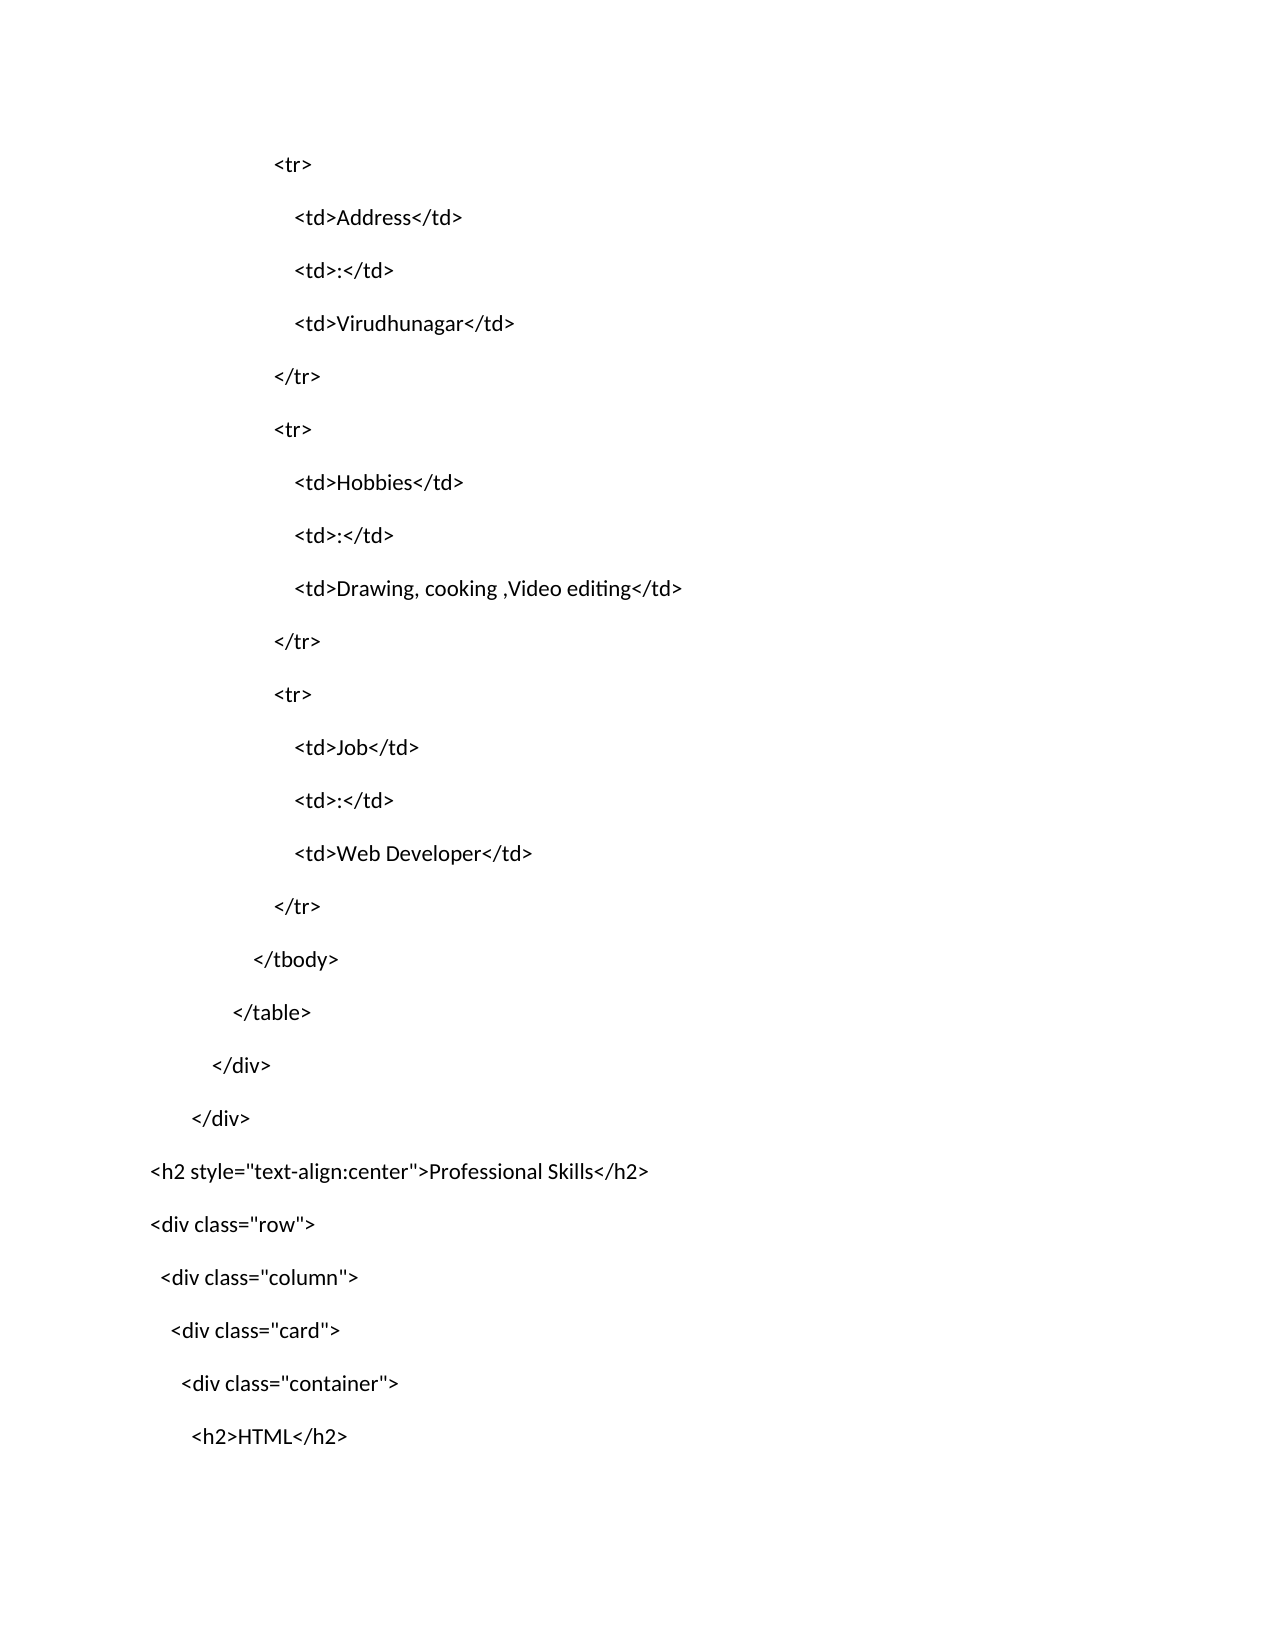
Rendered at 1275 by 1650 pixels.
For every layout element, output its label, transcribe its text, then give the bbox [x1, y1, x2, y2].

text </tr> [150, 892, 1125, 920]
text </tbody> [150, 945, 1125, 973]
text <td>Hobbies</td> [150, 468, 1125, 496]
text </tr> [150, 362, 1125, 390]
text <td>:</td> [150, 786, 1125, 814]
text <tr> [150, 415, 1125, 443]
text <td>Address</td> [150, 203, 1125, 231]
text <td>Job</td> [150, 733, 1125, 761]
text <td>Drawing, cooking ,Video editing</td> [150, 574, 1125, 602]
text <h2>HTML</h2> [150, 1422, 1125, 1451]
text <h2 style="text-align:center">Professional Skills</h2> [150, 1157, 1125, 1185]
text <tr> [150, 150, 1125, 178]
text <div class="card"> [150, 1316, 1125, 1344]
text <div class="container"> [150, 1369, 1125, 1397]
text <td>:</td> [150, 256, 1125, 284]
text </table> [150, 998, 1125, 1026]
text <td>Web Developer</td> [150, 839, 1125, 867]
text <td>:</td> [150, 521, 1125, 549]
text <tr> [150, 680, 1125, 708]
text <div class="column"> [150, 1263, 1125, 1291]
text </div> [150, 1051, 1125, 1079]
text </tr> [150, 627, 1125, 655]
text <td>Virudhunagar</td> [150, 309, 1125, 337]
text <div class="row"> [150, 1210, 1125, 1238]
text </div> [150, 1104, 1125, 1132]
